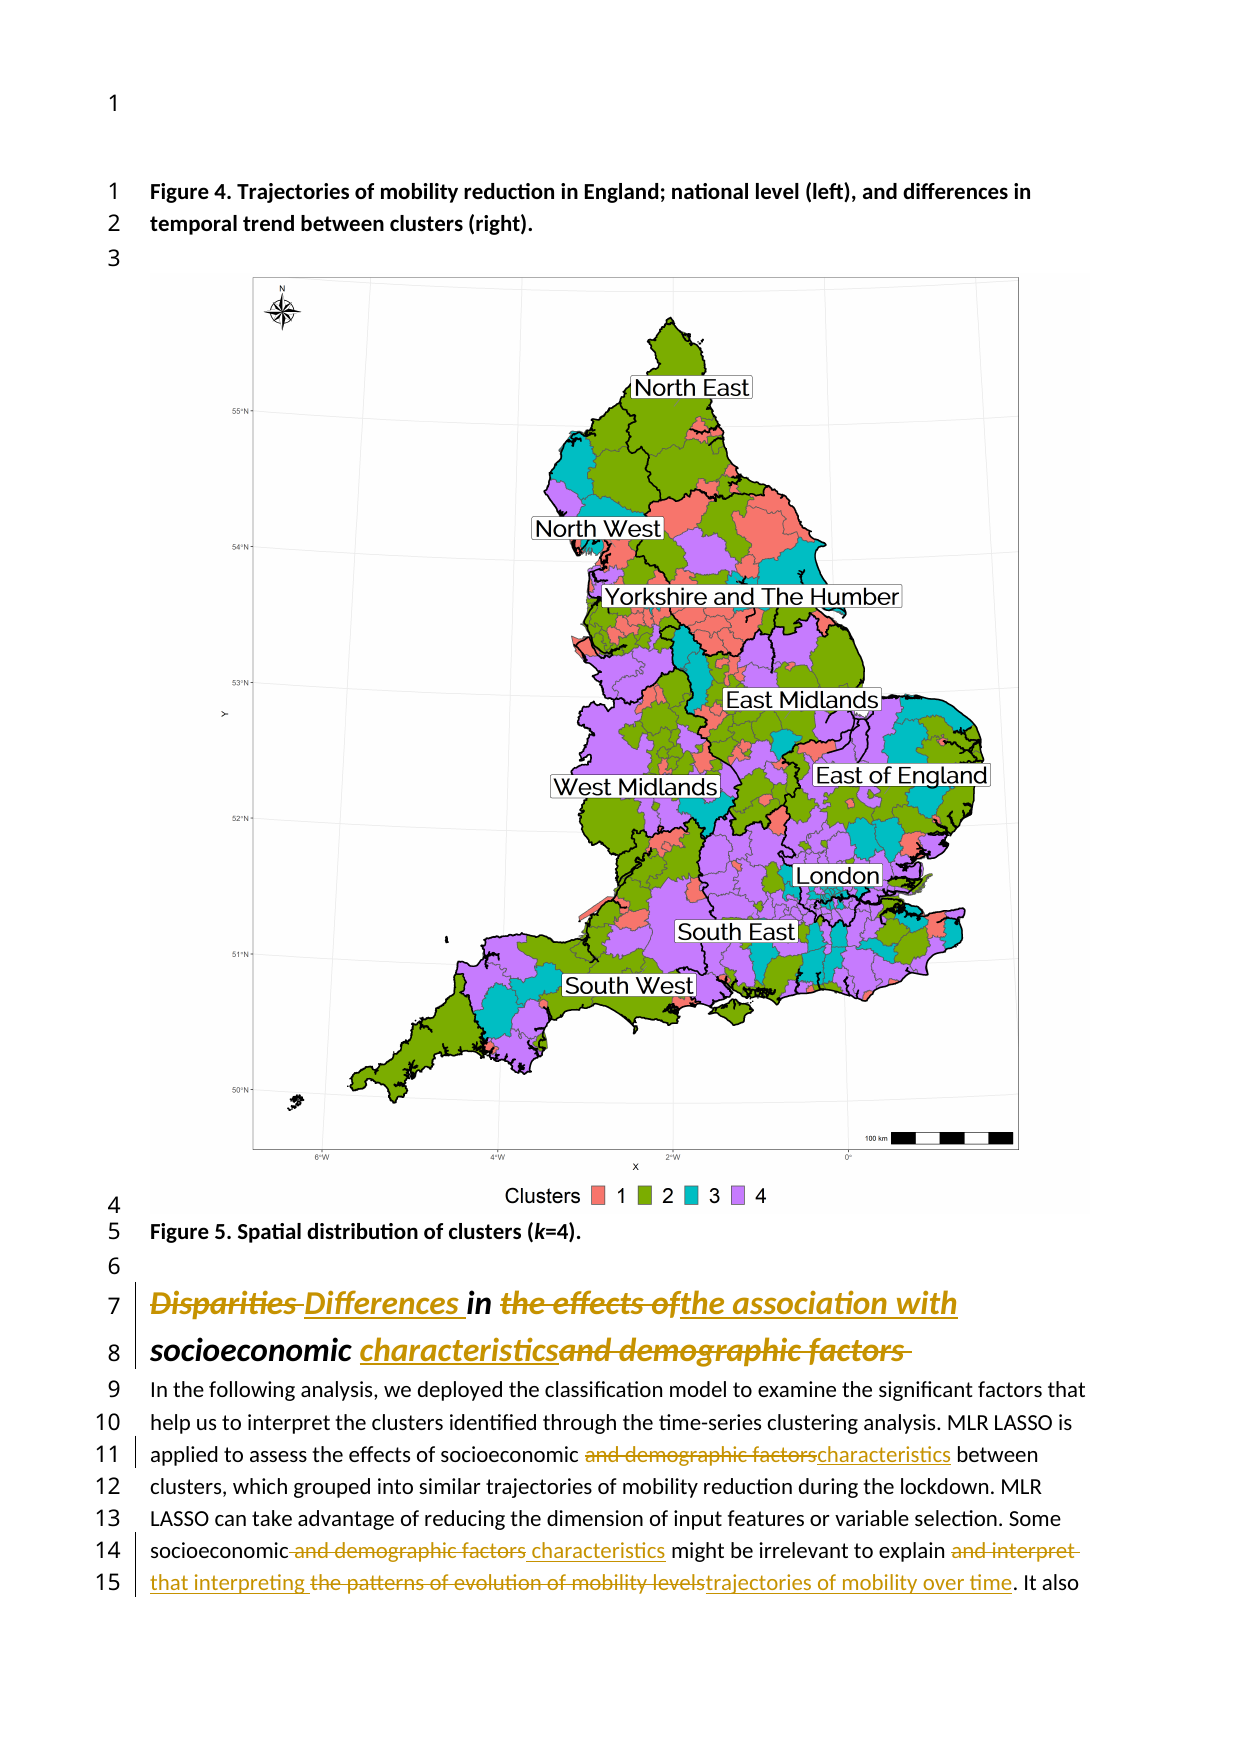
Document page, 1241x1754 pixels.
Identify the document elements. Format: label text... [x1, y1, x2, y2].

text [150, 1375, 1090, 1597]
subtitle in socioeconomic [150, 1282, 1090, 1369]
picture [150, 273, 1090, 1214]
